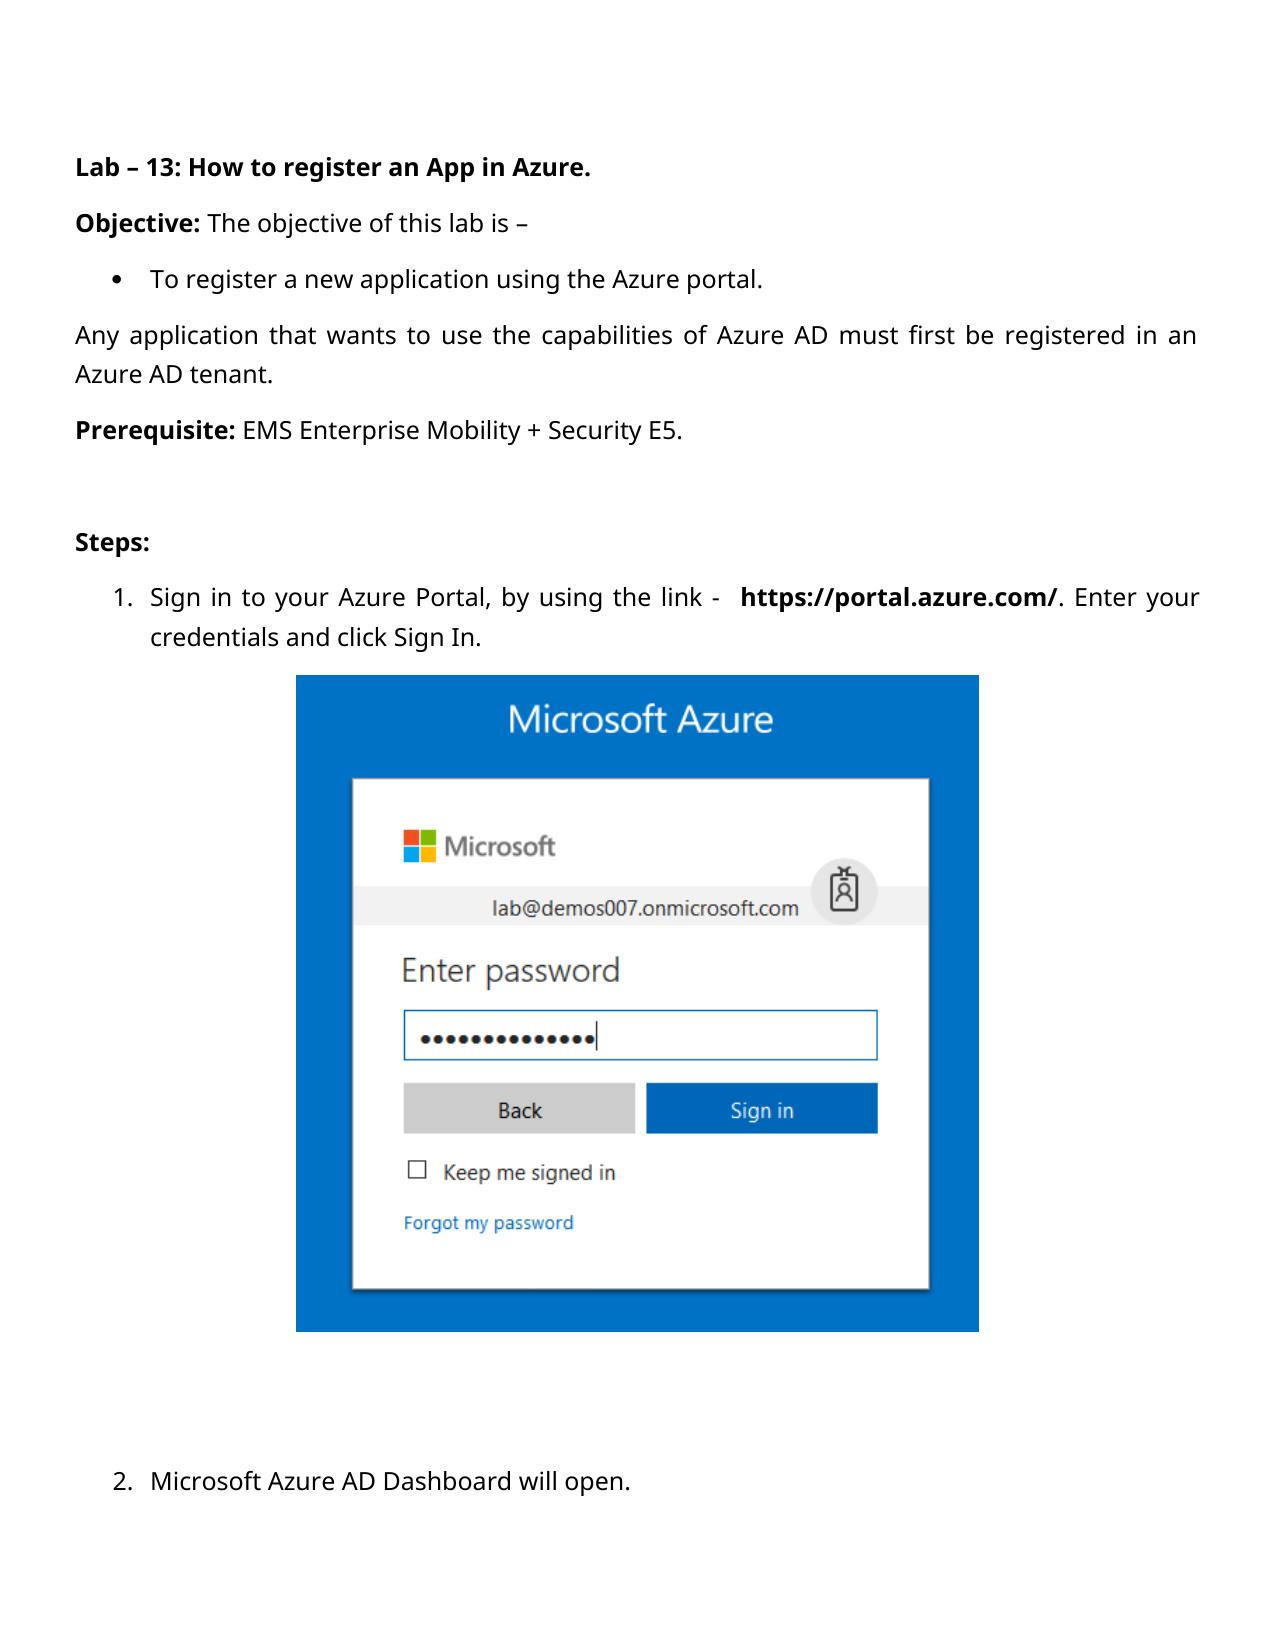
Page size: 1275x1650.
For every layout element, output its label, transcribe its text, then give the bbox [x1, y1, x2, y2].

list Microsoft Azure AD Dashboard will open. [112, 1463, 1200, 1497]
picture [296, 675, 979, 1332]
text Objective: The objective of this lab is – [75, 206, 1200, 240]
text Prerequisite: EMS Enterprise Mobility + Security E5. [75, 412, 1200, 447]
list Sign in to your Azure Portal, by using the link - https://portal.azure.com/. Enter your credentials and click Sign In. [112, 580, 1200, 653]
list To register a new application using the Azure portal. [112, 262, 1200, 296]
text Any application that wants to use the capabilities of Azure AD must first be registered in an Azure AD tenant. [75, 317, 1200, 391]
text Lab – 13: How to register an App in Azure. [75, 150, 1200, 184]
text Steps: [75, 524, 1200, 558]
